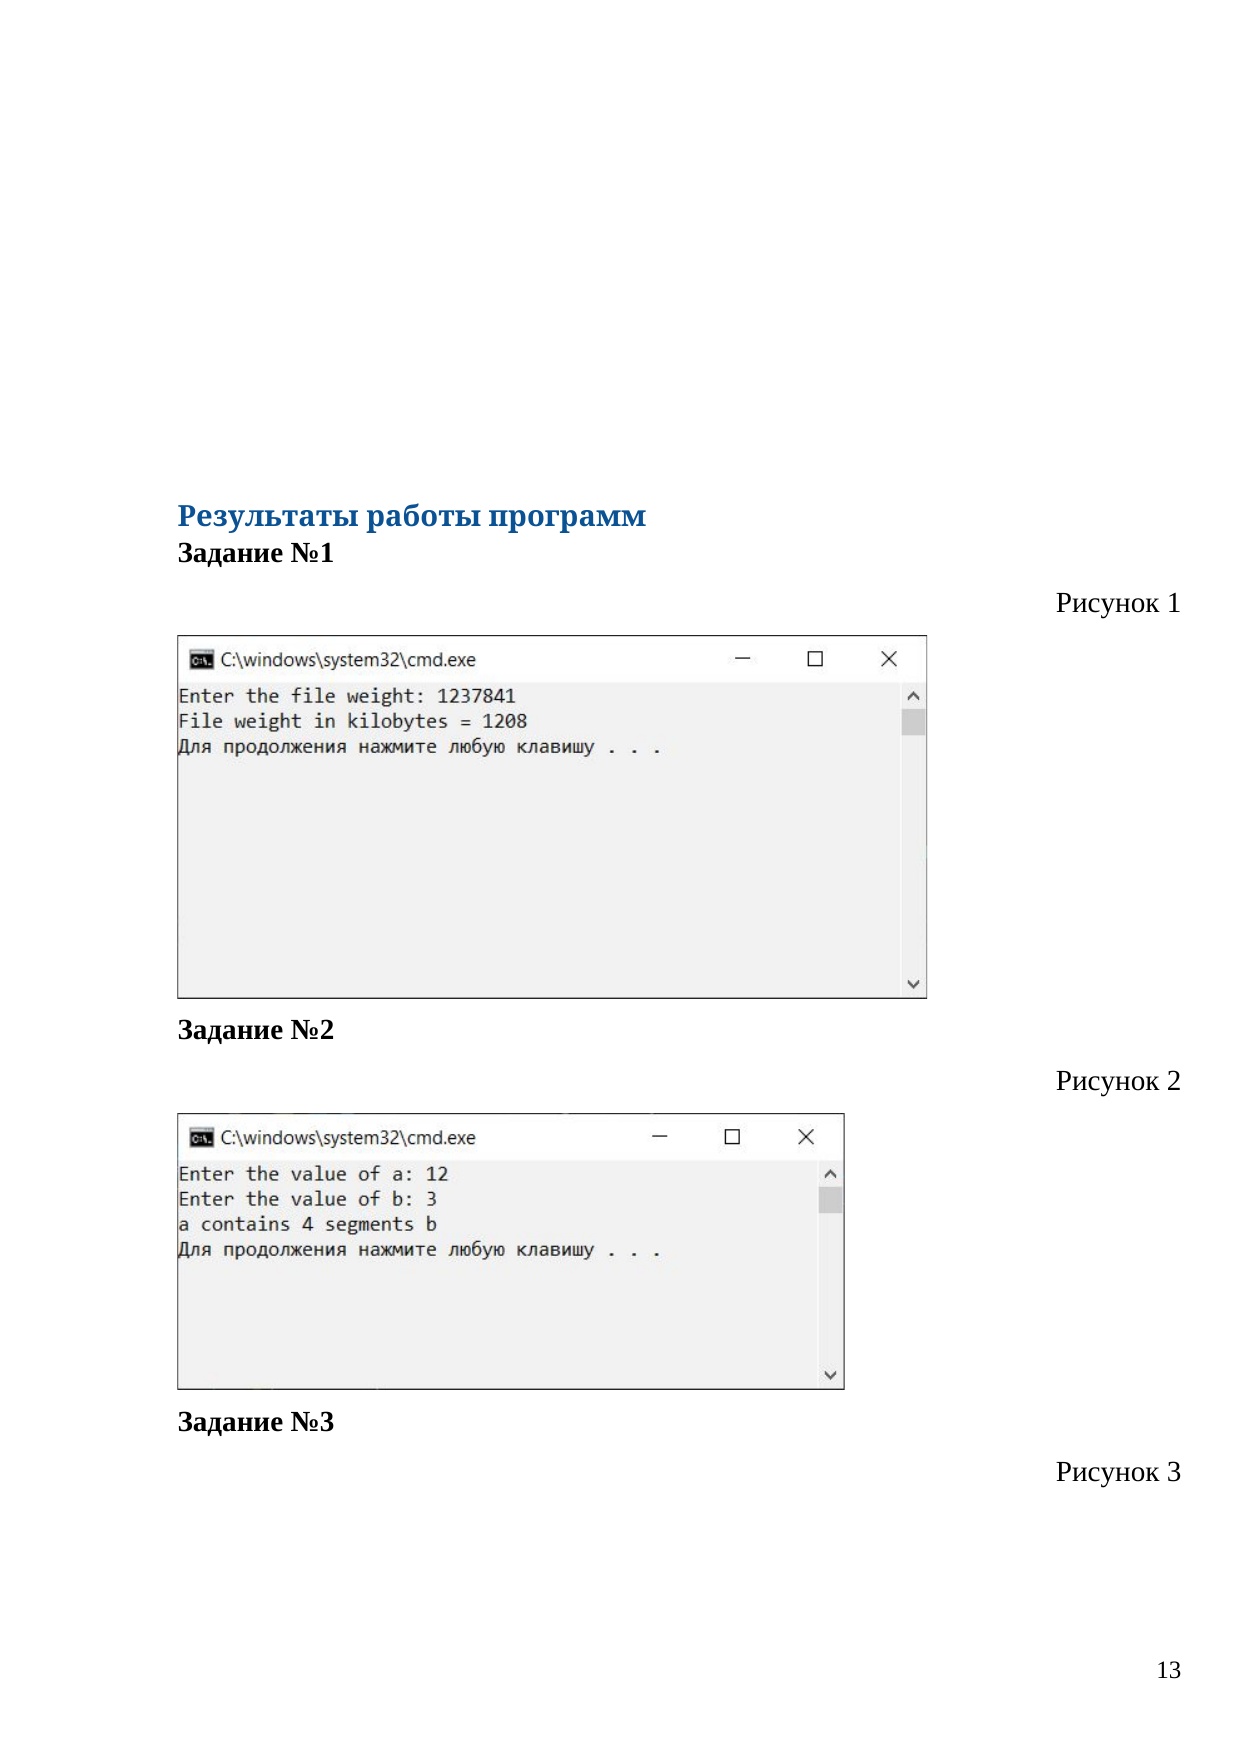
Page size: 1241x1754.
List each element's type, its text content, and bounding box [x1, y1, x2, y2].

text Рисунок 1 [177, 585, 1181, 619]
text Рисунок 2 [177, 1063, 1181, 1096]
picture [177, 1113, 845, 1390]
text Задание №1 [177, 535, 1181, 568]
text Задание №2 [177, 1012, 1181, 1046]
text Задание №3 [177, 1404, 1181, 1437]
picture [177, 635, 928, 999]
subtitle Результаты работы программ [177, 495, 1181, 535]
text Рисунок 3 [177, 1454, 1181, 1488]
